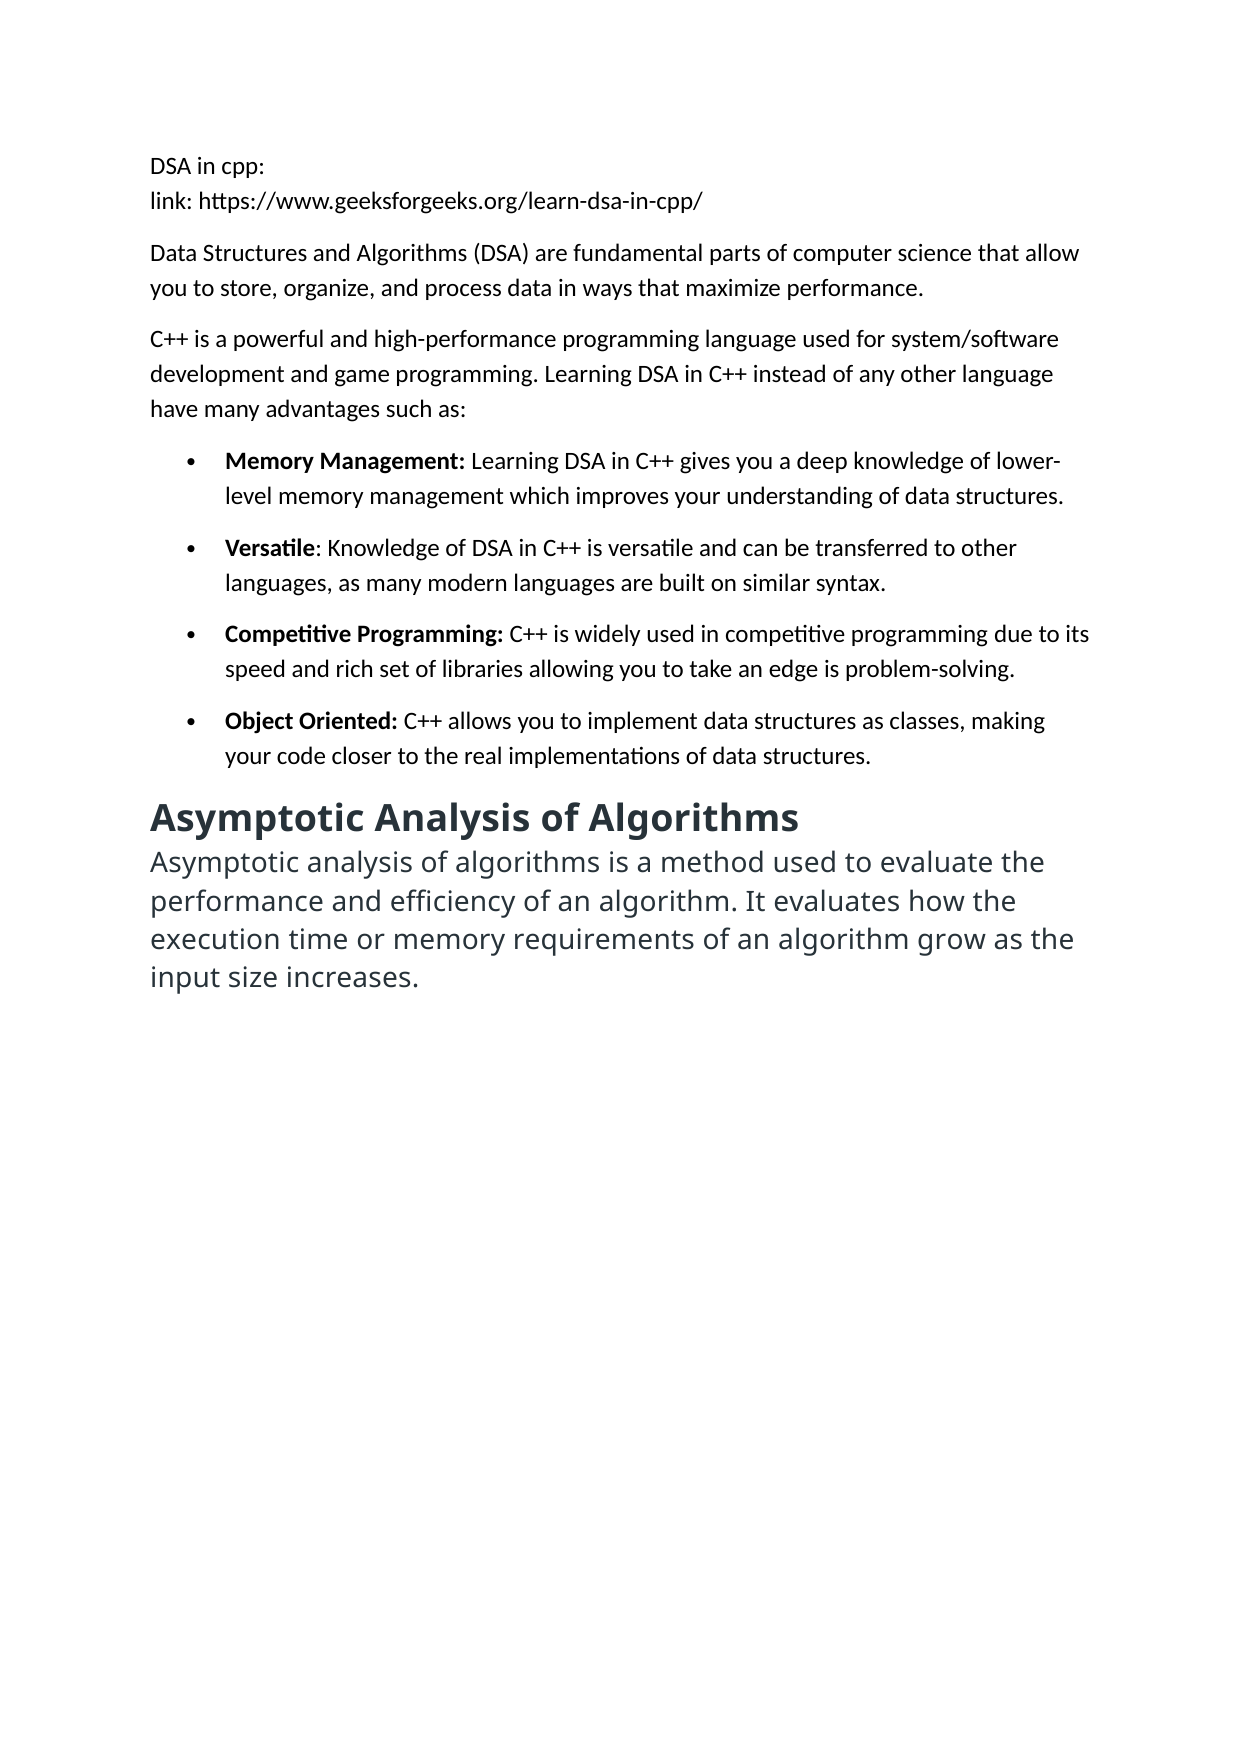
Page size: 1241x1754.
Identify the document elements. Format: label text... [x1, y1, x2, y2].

text DSA in cpp: link: https://www.geeksforgeeks.org/learn-dsa-in-cpp/ [150, 150, 1090, 216]
text Data Structures and Algorithms (DSA) are fundamental parts of computer science that allow you to store, organize, and process data in ways that maximize performance. [150, 237, 1090, 302]
text Asymptotic Analysis of Algorithms [150, 792, 1090, 843]
list Competitive Programming: C++ is widely used in competitive programming due to its speed and rich set of libraries allowing you to take an edge is problem-solving. [187, 618, 1090, 684]
text Asymptotic analysis of algorithms is a method used to evaluate the performance and efficiency of an algorithm. It evaluates how the execution time or memory requirements of an algorithm grow as the input size increases. [150, 843, 1090, 996]
list Memory Management: Learning DSA in C++ gives you a deep knowledge of lower-level memory management which improves your understanding of data structures. [187, 445, 1090, 511]
list Object Oriented: C++ allows you to implement data structures as classes, making your code closer to the real implementations of data structures. [187, 705, 1090, 771]
list Versatile: Knowledge of DSA in C++ is versatile and can be transferred to other languages, as many modern languages are built on similar syntax. [187, 532, 1090, 597]
text C++ is a powerful and high-performance programming language used for system/software development and game programming. Learning DSA in C++ instead of any other language have many advantages such as: [150, 323, 1090, 424]
